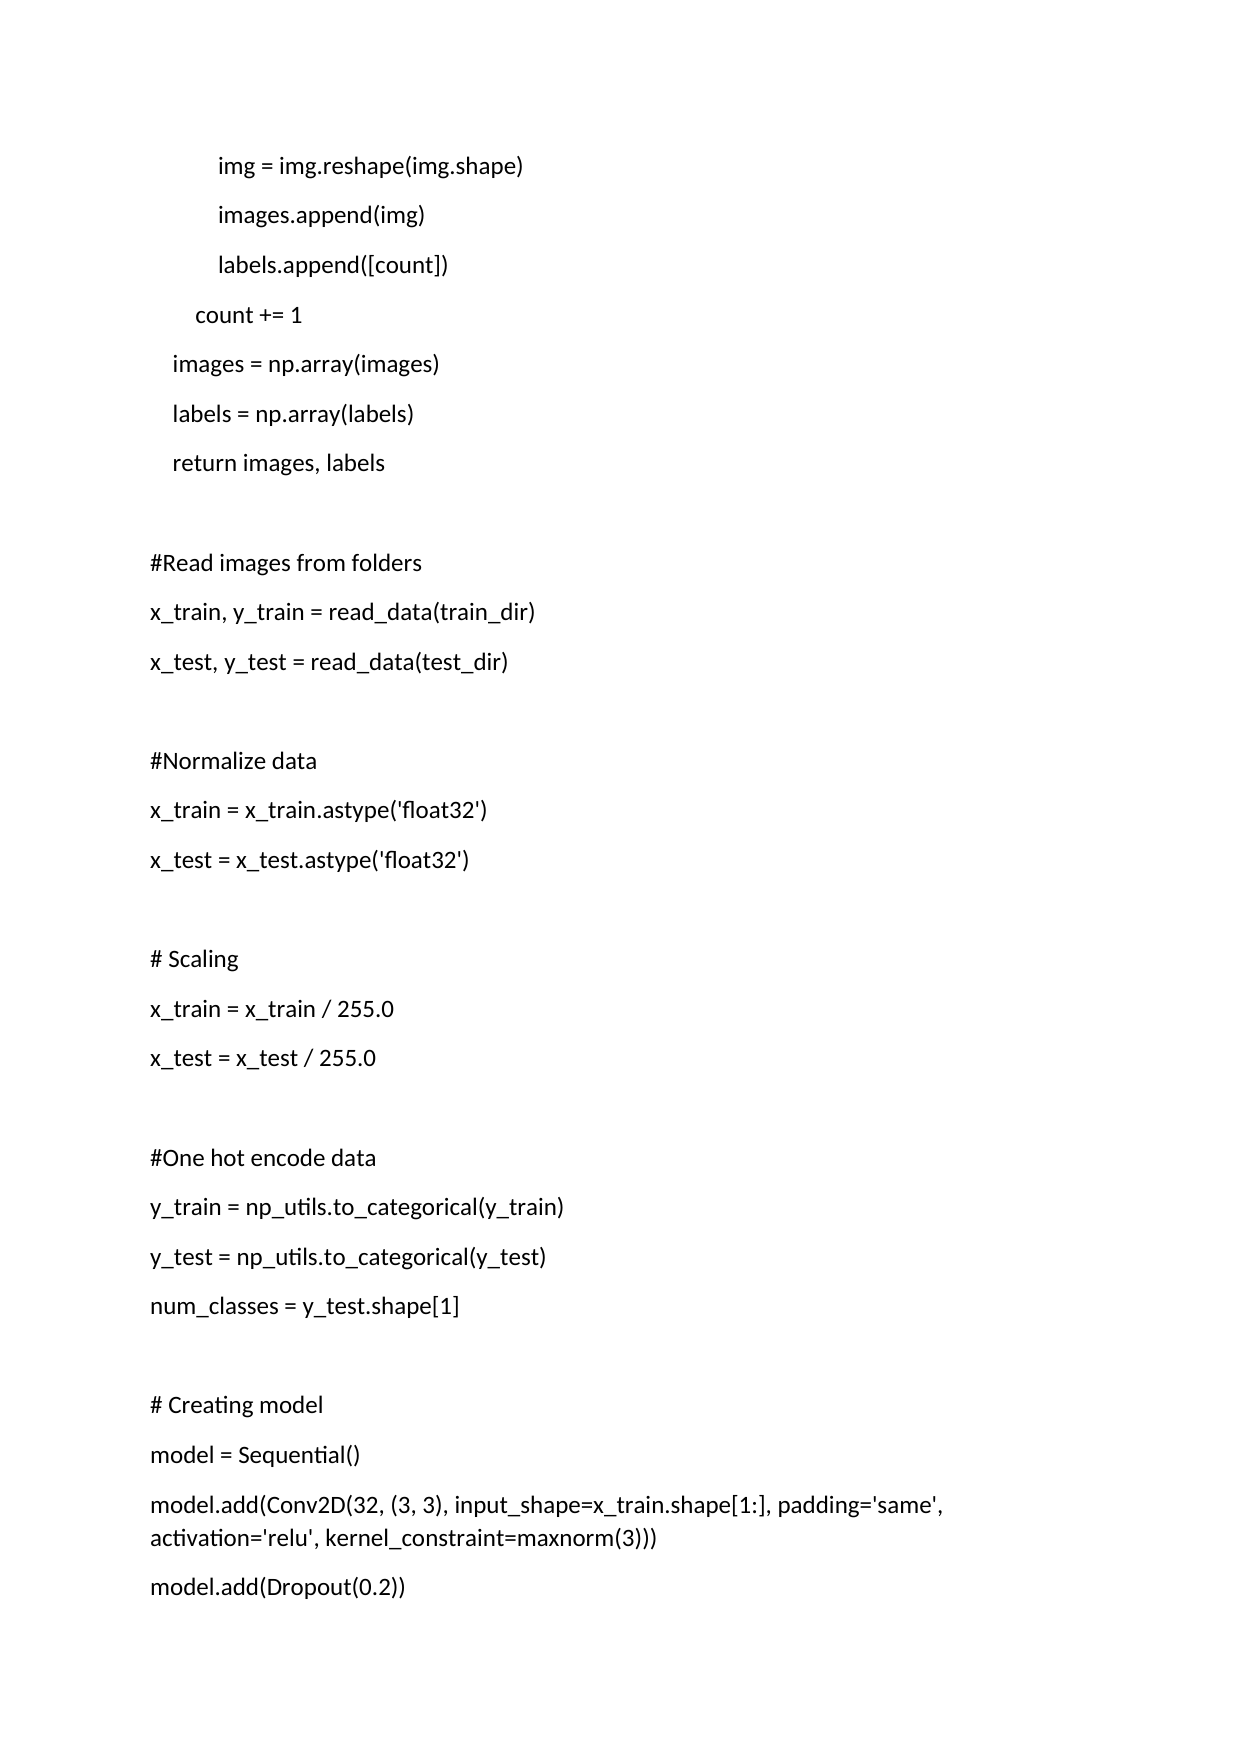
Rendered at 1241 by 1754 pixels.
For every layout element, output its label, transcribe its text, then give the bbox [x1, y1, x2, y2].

text model = Sequential() [150, 1439, 1090, 1470]
text count += 1 [150, 299, 1090, 329]
text x_test = x_test / 255.0 [150, 1042, 1090, 1073]
text # Scaling [150, 943, 1090, 974]
text #Normalize data [150, 745, 1090, 776]
text y_test = np_utils.to_categorical(y_test) [150, 1241, 1090, 1271]
text #Read images from folders [150, 547, 1090, 577]
text model.add(Dropout(0.2)) [150, 1571, 1090, 1602]
text num_classes = y_test.shape[1] [150, 1290, 1090, 1321]
text # Creating model [150, 1389, 1090, 1420]
text labels = np.array(labels) [150, 398, 1090, 428]
text x_train = x_train / 255.0 [150, 993, 1090, 1023]
text model.add(Conv2D(32, (3, 3), input_shape=x_train.shape[1:], padding='same', activation='relu', kernel_constraint=maxnorm(3))) [150, 1489, 1090, 1552]
text return images, labels [150, 447, 1090, 478]
text img = img.reshape(img.shape) [150, 150, 1090, 181]
text x_test, y_test = read_data(test_dir) [150, 646, 1090, 676]
text x_train = x_train.astype('float32') [150, 794, 1090, 825]
text images.append(img) [150, 199, 1090, 230]
text #One hot encode data [150, 1142, 1090, 1172]
text images = np.array(images) [150, 348, 1090, 379]
text x_train, y_train = read_data(train_dir) [150, 596, 1090, 627]
text labels.append([count]) [150, 249, 1090, 280]
text y_train = np_utils.to_categorical(y_train) [150, 1191, 1090, 1222]
text x_test = x_test.astype('float32') [150, 844, 1090, 875]
